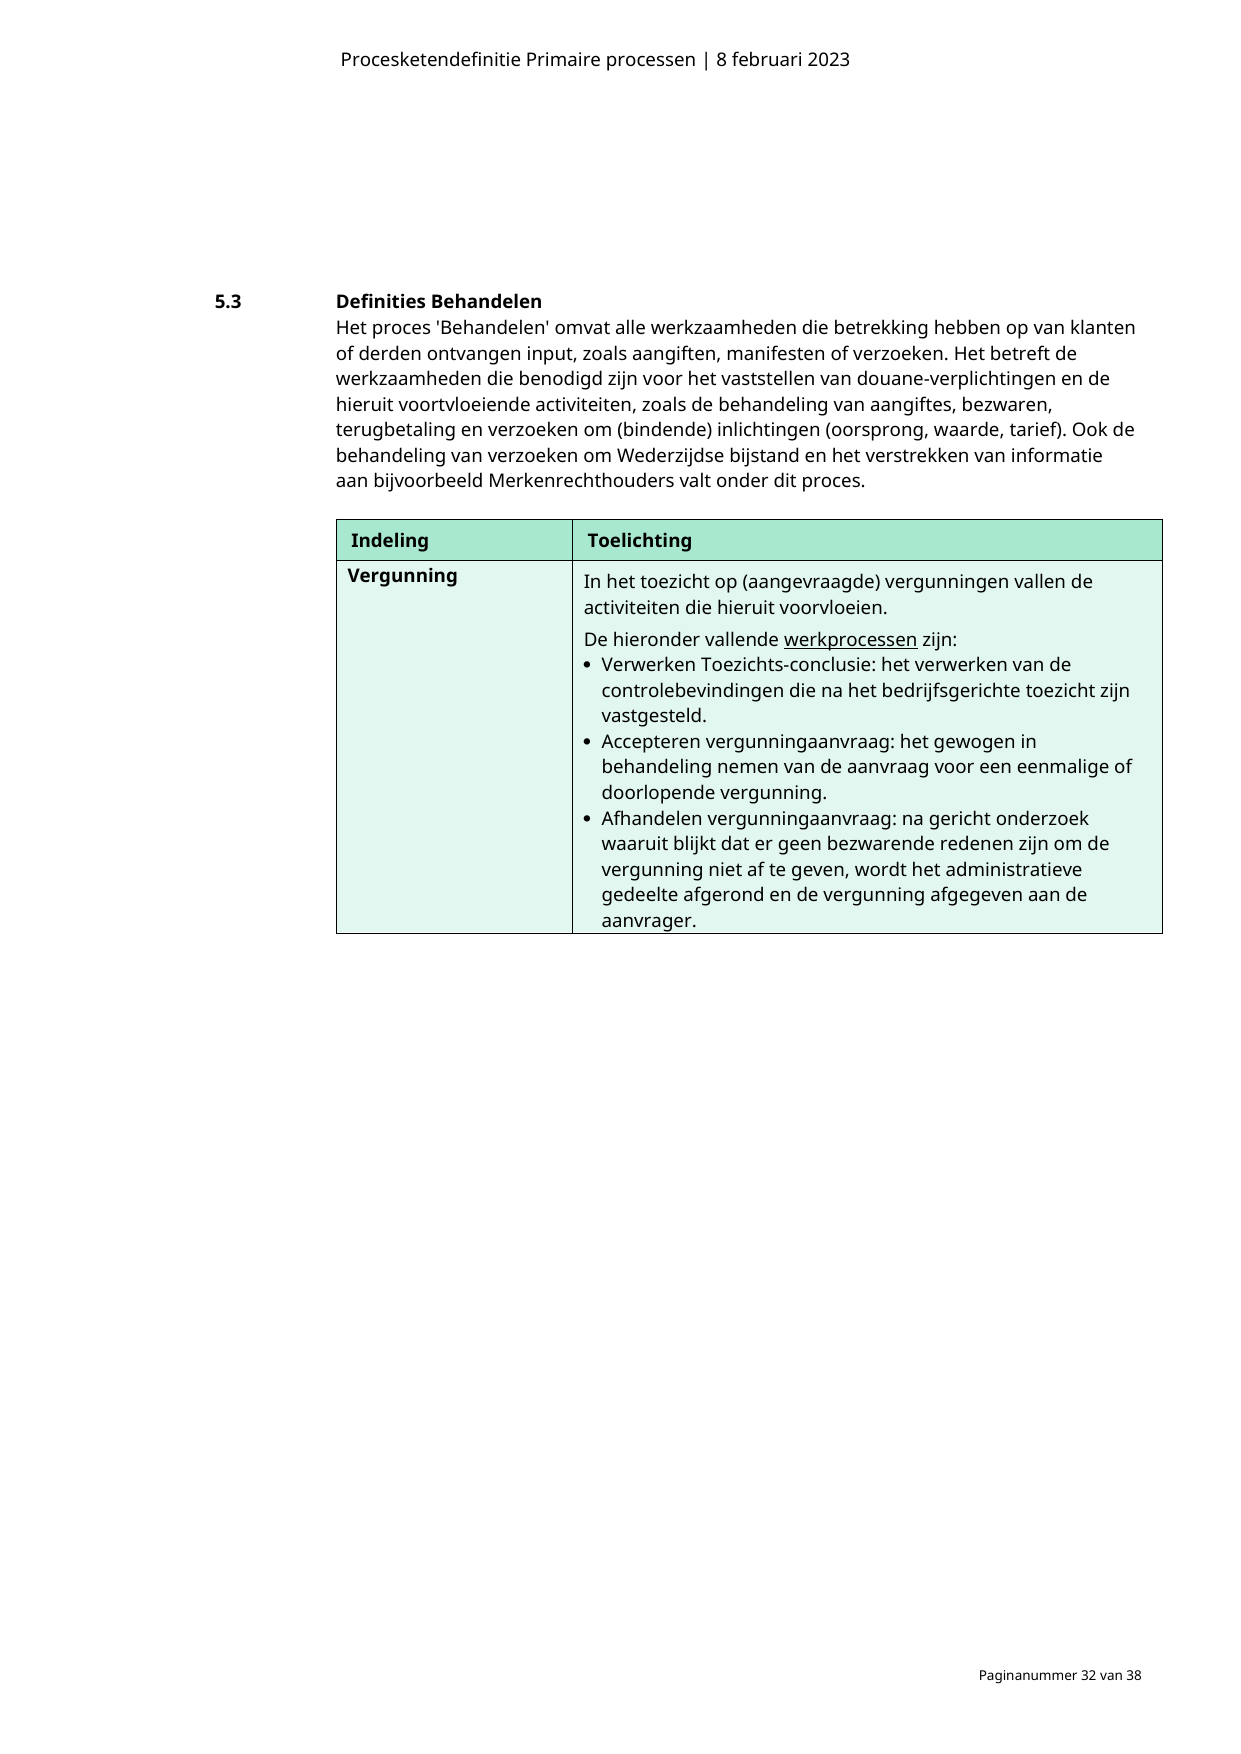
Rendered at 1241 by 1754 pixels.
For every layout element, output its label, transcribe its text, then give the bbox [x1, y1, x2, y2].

table_cell In het toezicht op (aangevraagde) vergunningen vallen de activiteiten die hieruit voorvloeien. De hieronder vallende werkprocessen zijn: Verwerken Toezichts-conclusie: het verwerken van de controlebevindingen die na het bedrijfsgerichte toezicht zijn vastgesteld. Accepteren vergunningaanvraag: het gewogen in behandeling nemen van de aanvraag voor een eenmalige of doorlopende vergunning. Afhandelen vergunningaanvraag: na gericht onderzoek waaruit blijkt dat er geen bezwarende redenen zijn om de vergunning niet af te geven, wordt het administratieve gedeelte afgerond en de vergunning afgegeven aan de aanvrager. [573, 561, 1162, 932]
table_header Indeling [337, 520, 572, 560]
table_header Toelichting [573, 520, 1162, 560]
subtitle Definities Behandelen [214, 283, 1140, 314]
text Het proces 'Behandelen' omvat alle werkzaamheden die betrekking hebben op van klanten of derden ontvangen input, zoals aangiften, manifesten of verzoeken. Het betreft de werkzaamheden die benodigd zijn voor het vaststellen van douane-verplichtingen en de hieruit voortvloeiende activiteiten, zoals de behandeling van aangiftes, bezwaren, terugbetaling en verzoeken om (bindende) inlichtingen (oorsprong, waarde, tarief). Ook de behandeling van verzoeken om Wederzijdse bijstand en het verstrekken van informatie aan bijvoorbeeld Merkenrechthouders valt onder dit proces. [336, 314, 1140, 493]
table_cell Vergunning [337, 561, 572, 932]
